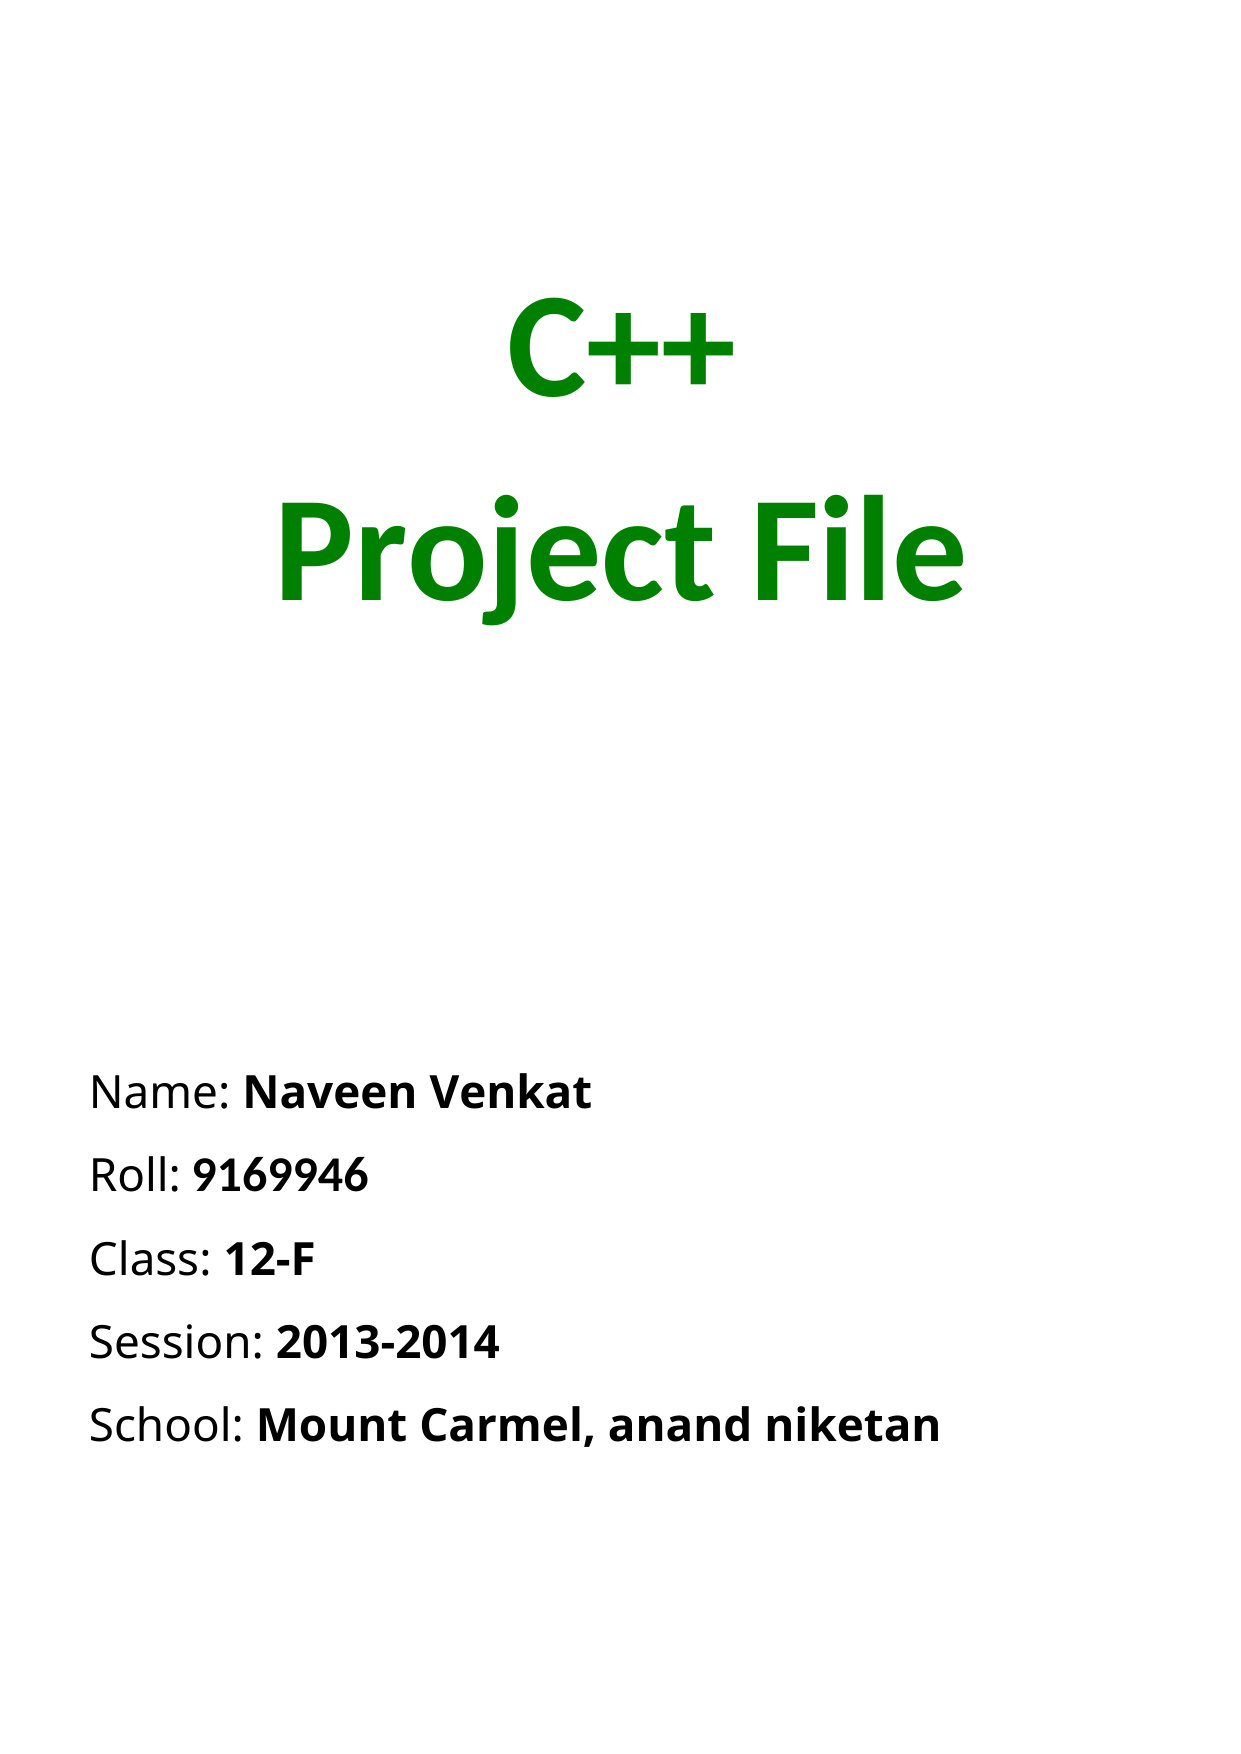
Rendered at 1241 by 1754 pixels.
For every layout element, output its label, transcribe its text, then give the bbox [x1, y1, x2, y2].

text Name: Naveen Venkat [89, 1059, 1154, 1122]
text Roll: 9169946 [89, 1143, 1154, 1205]
text School: , anand niketan [89, 1392, 1154, 1455]
text Class: 12-F [89, 1226, 1154, 1288]
text Project File [89, 454, 1154, 637]
text C++ [89, 250, 1154, 433]
text Session: 2013-2014 [89, 1309, 1154, 1372]
